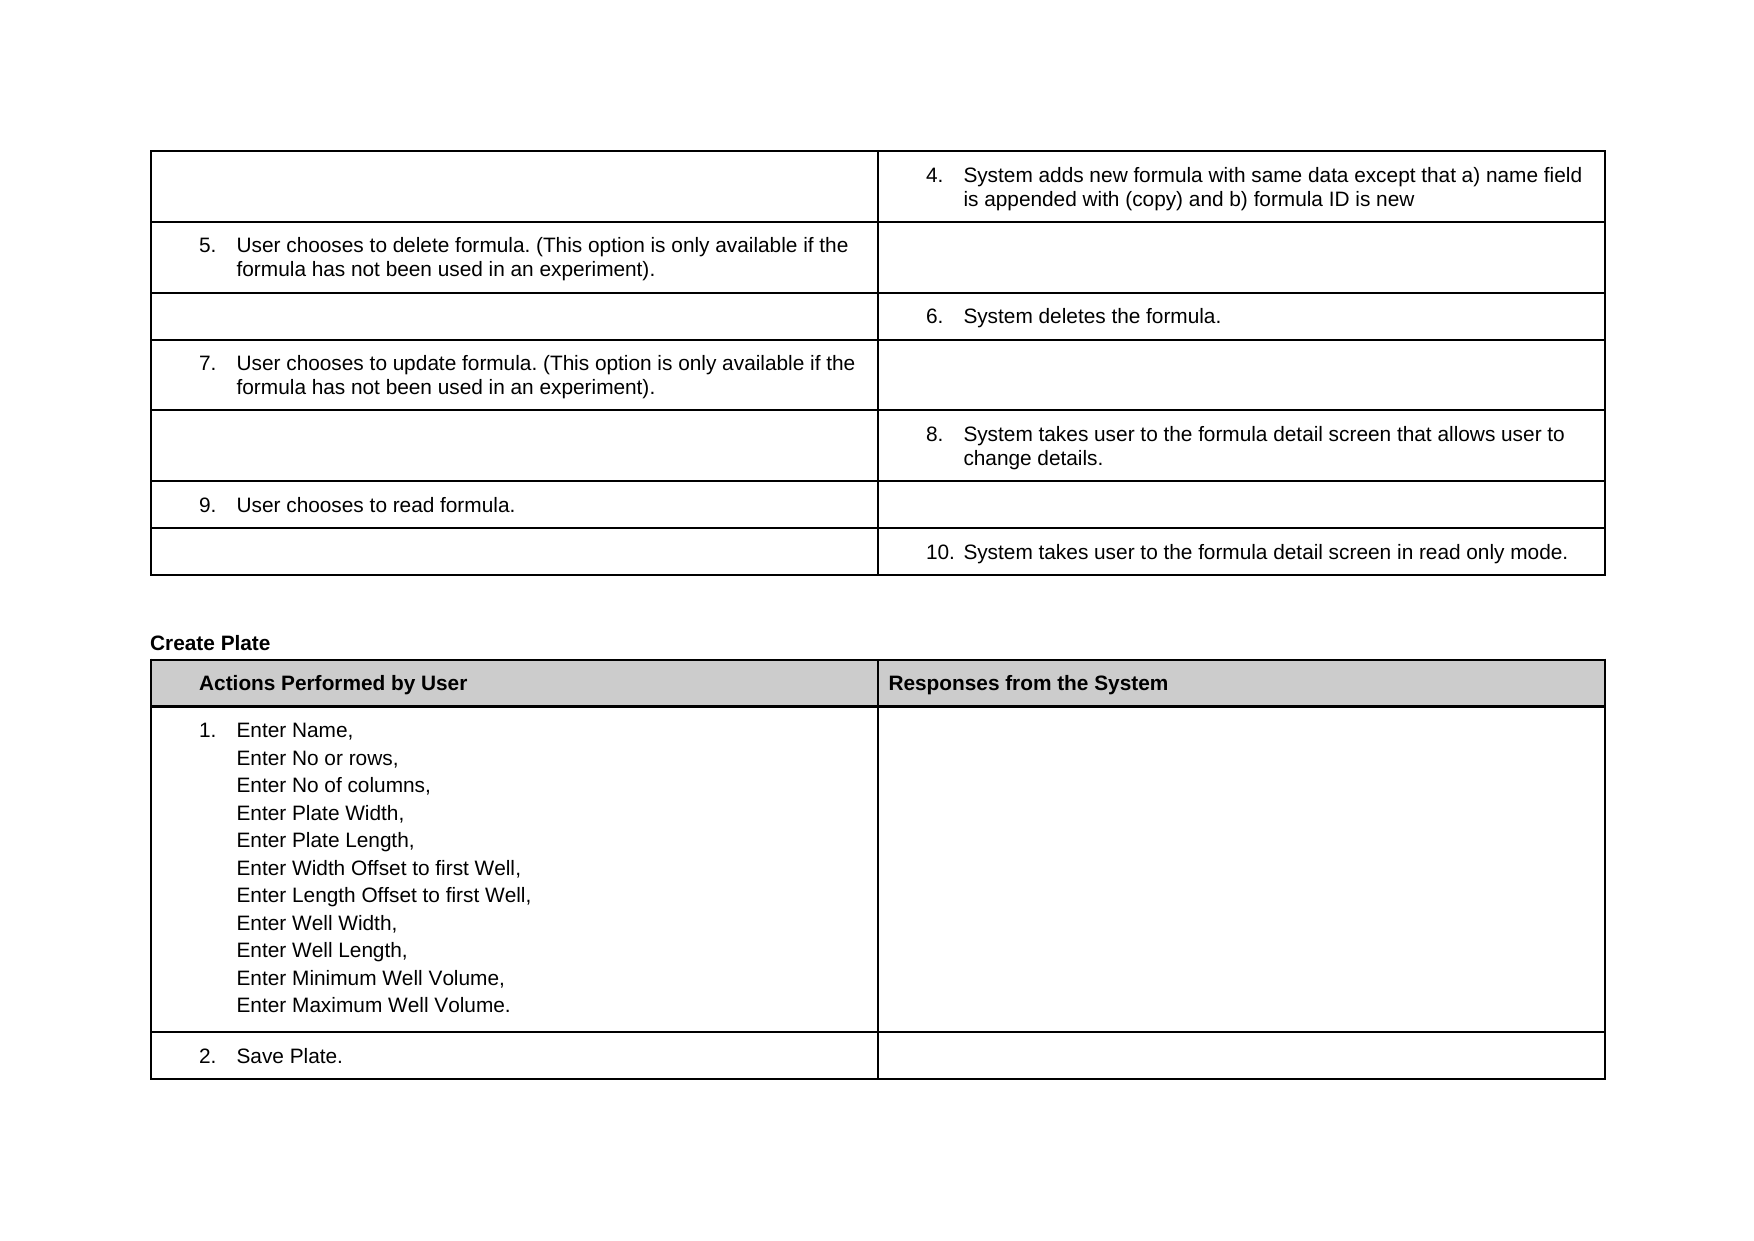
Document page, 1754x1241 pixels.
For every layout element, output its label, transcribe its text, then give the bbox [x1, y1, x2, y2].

table_cell Enter Name, Enter No or rows, Enter No of columns, Enter Plate Width, Enter Plate Length, Enter Width Offset to first Well, Enter Length Offset to first Well, Enter Well Width, Enter Well Length, Enter Minimum Well Volume, Enter Maximum Well Volume. [152, 708, 877, 1031]
table_header Actions Performed by User [152, 661, 877, 705]
table_cell Save Plate. [152, 1033, 877, 1078]
table_cell [152, 411, 877, 480]
table_cell [879, 708, 1604, 1031]
table_cell User chooses to delete formula. (This option is only available if the formula has not been used in an experiment). [152, 223, 877, 292]
table_cell System deletes the formula. [879, 294, 1604, 338]
table_cell [879, 341, 1604, 409]
table_header Responses from the System [879, 661, 1604, 705]
table_cell [879, 482, 1604, 527]
table_cell System adds new formula with same data except that a) name field is appended with (copy) and b) formula ID is new [879, 152, 1604, 221]
table_cell [152, 294, 877, 338]
table_cell System takes user to the formula detail screen in read only mode. [879, 529, 1604, 574]
table_cell [152, 529, 877, 574]
table_cell User chooses to read formula. [152, 482, 877, 527]
table_cell [879, 223, 1604, 292]
text Create Plate [150, 631, 1604, 655]
table_cell User chooses to update formula. (This option is only available if the formula has not been used in an experiment). [152, 341, 877, 409]
table_cell [152, 152, 877, 221]
table_cell [879, 1033, 1604, 1078]
table_cell System takes user to the formula detail screen that allows user to change details. [879, 411, 1604, 480]
